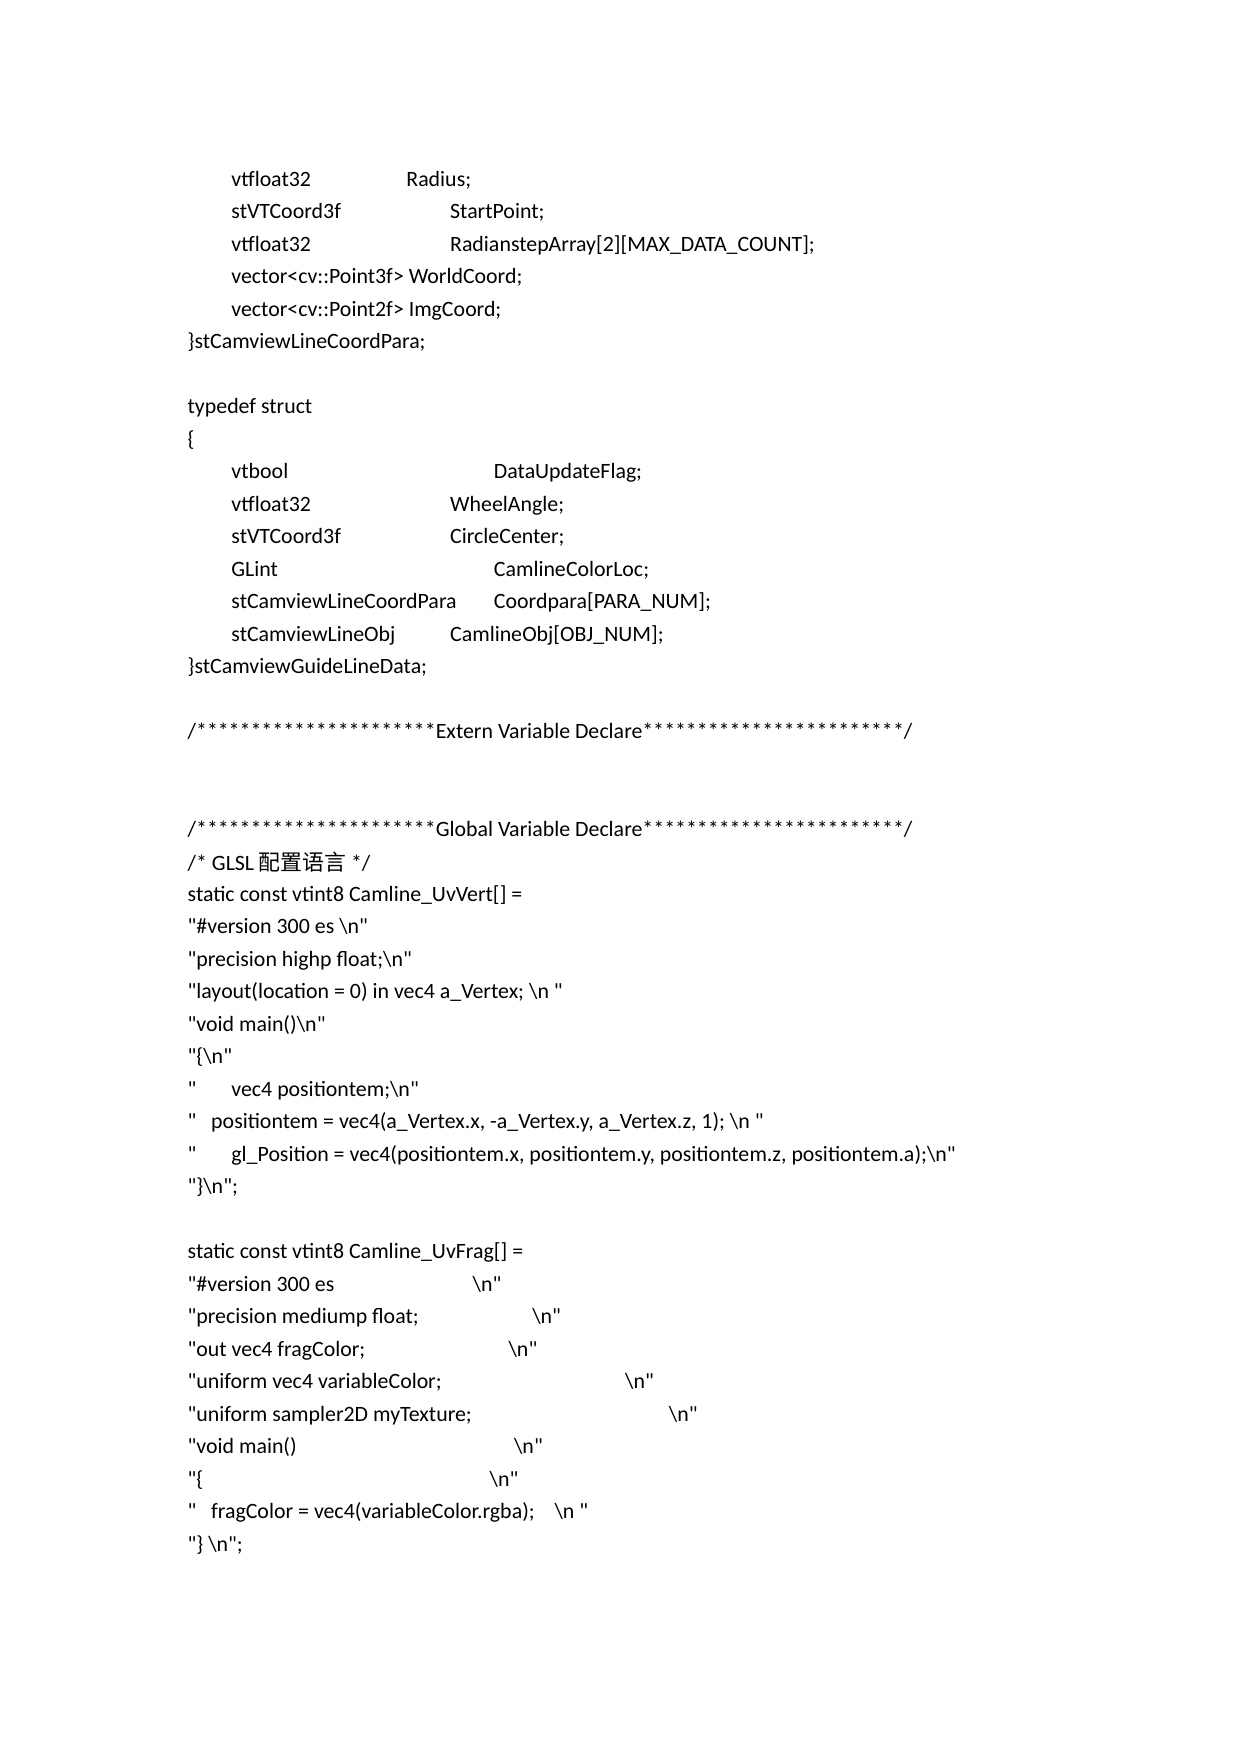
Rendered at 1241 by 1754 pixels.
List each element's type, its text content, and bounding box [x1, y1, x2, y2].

text "precision mediump float; \n" [187, 1299, 1053, 1332]
text "{\n" [187, 1039, 1053, 1072]
text static const vtint8 Camline_UvFrag[] = [187, 1234, 1053, 1267]
text vtfloat32 RadianstepArray[2][MAX_DATA_COUNT]; [187, 227, 1053, 259]
text "{ \n" [187, 1462, 1053, 1494]
text "layout(location = 0) in vec4 a_Vertex; \n " [187, 974, 1053, 1007]
text "out vec4 fragColor; \n" [187, 1332, 1053, 1364]
text "#version 300 es \n" [187, 909, 1053, 942]
text vtfloat32 Radius; [187, 162, 1053, 194]
text vtbool DataUpdateFlag; [187, 454, 1053, 487]
text "} \n"; [187, 1527, 1053, 1559]
text vtfloat32 WheelAngle; [187, 487, 1053, 519]
text "uniform sampler2D myTexture; \n" [187, 1397, 1053, 1429]
text vector<cv::Point3f> WorldCoord; [187, 259, 1053, 292]
text "}\n"; [187, 1169, 1053, 1202]
text stVTCoord3f CircleCenter; [187, 519, 1053, 552]
text "#version 300 es \n" [187, 1267, 1053, 1299]
text " positiontem = vec4(a_Vertex.x, -a_Vertex.y, a_Vertex.z, 1); \n " [187, 1104, 1053, 1137]
text /**********************Global Variable Declare************************/ [187, 812, 1053, 844]
text GLint CamlineColorLoc; [187, 552, 1053, 584]
text /* GLSL配置语言 */ [187, 844, 1053, 877]
text " fragColor = vec4(variableColor.rgba); \n " [187, 1494, 1053, 1527]
text { [187, 422, 1053, 454]
text stCamviewLineCoordPara Coordpara[PARA_NUM]; [187, 584, 1053, 617]
text " vec4 positiontem;\n" [187, 1072, 1053, 1104]
text vector<cv::Point2f> ImgCoord; [187, 292, 1053, 324]
text "void main()\n" [187, 1007, 1053, 1039]
text stCamviewLineObj CamlineObj[OBJ_NUM]; [187, 617, 1053, 649]
text "uniform vec4 variableColor; \n" [187, 1364, 1053, 1397]
text "precision highp float;\n" [187, 942, 1053, 974]
text static const vtint8 Camline_UvVert[] = [187, 877, 1053, 909]
text }stCamviewGuideLineData; [187, 649, 1053, 682]
text stVTCoord3f StartPoint; [187, 194, 1053, 227]
text "void main() \n" [187, 1429, 1053, 1462]
text }stCamviewLineCoordPara; [187, 324, 1053, 357]
text typedef struct [187, 389, 1053, 422]
text " gl_Position = vec4(positiontem.x, positiontem.y, positiontem.z, positiontem.a);\n" [187, 1137, 1053, 1169]
text /**********************Extern Variable Declare************************/ [187, 714, 1053, 747]
